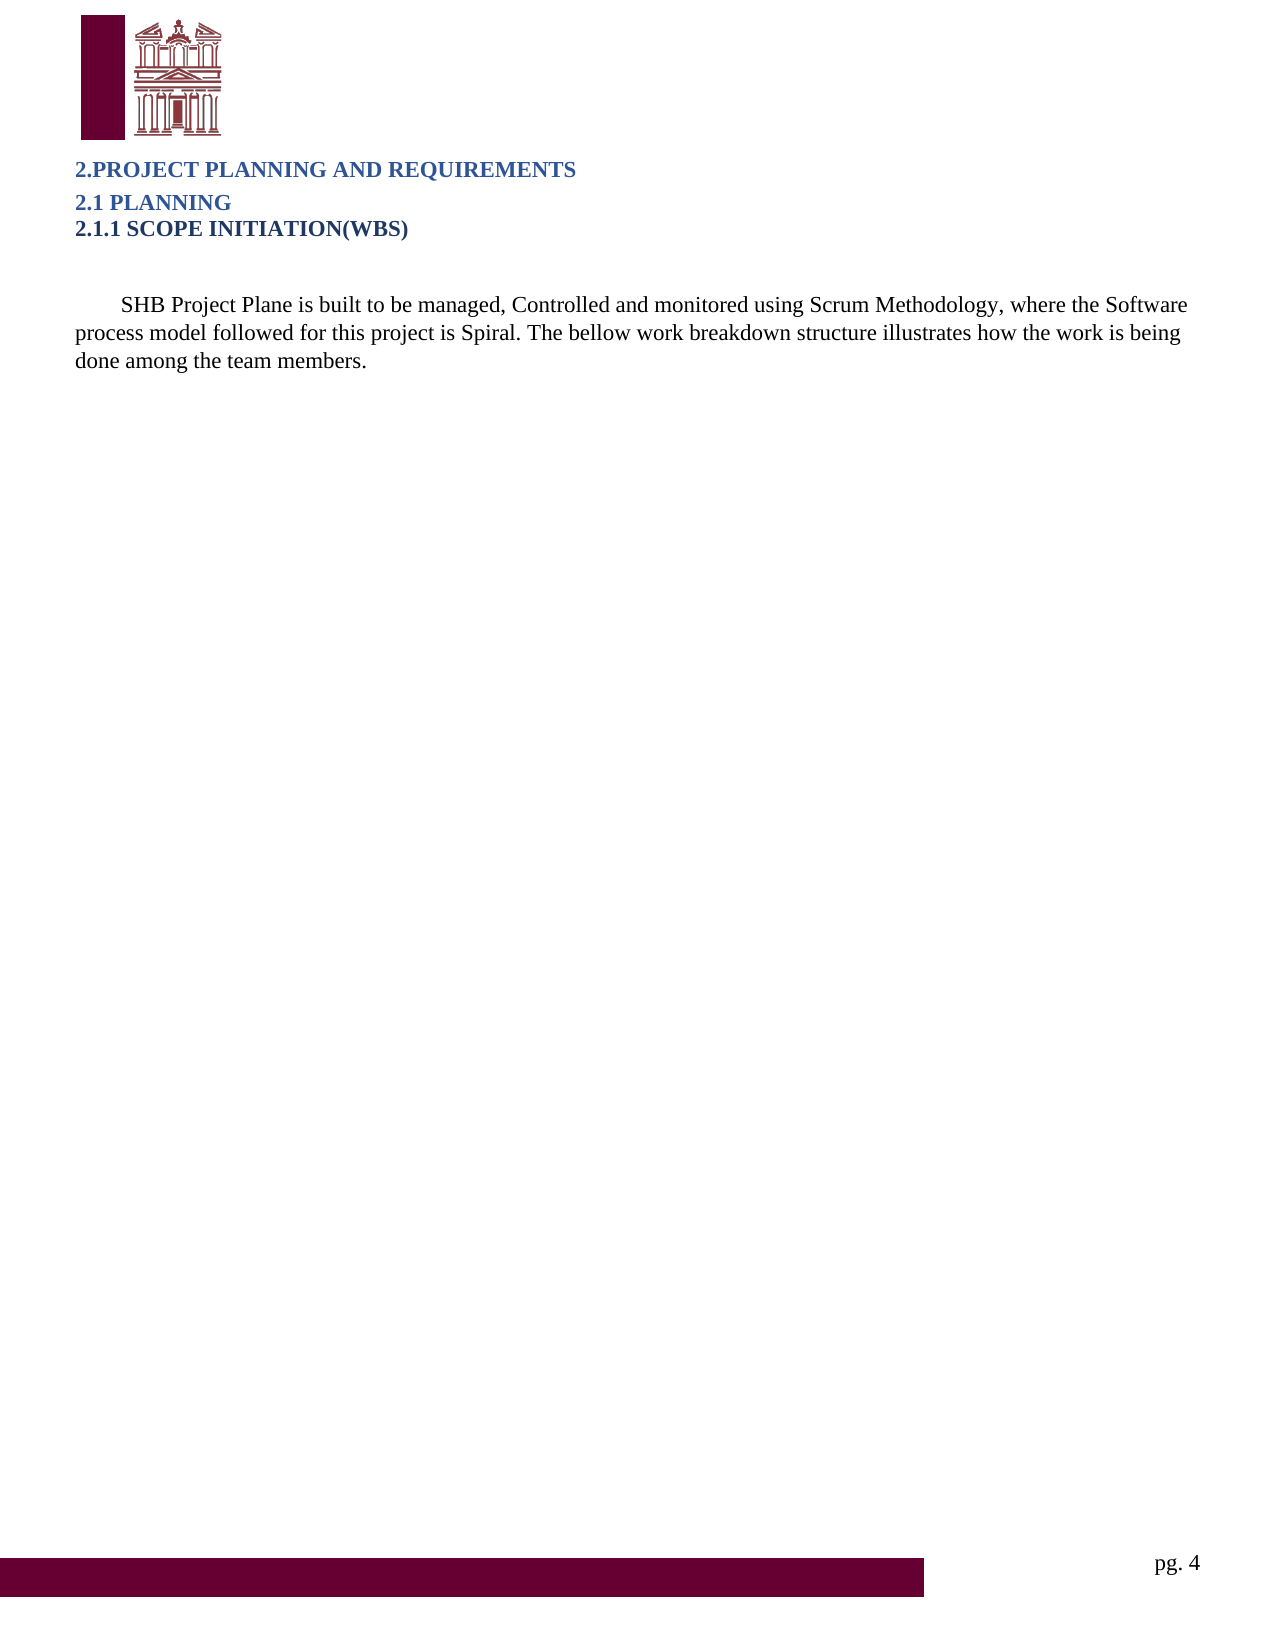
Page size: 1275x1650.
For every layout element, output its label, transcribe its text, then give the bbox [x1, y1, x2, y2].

subtitle 2.1 PLANNING [75, 189, 1200, 215]
picture [134, 19, 222, 136]
subtitle 2.PROJECT PLANNING AND REQUIREMENTS [75, 156, 1200, 183]
subtitle 2.1.1 SCOPE INITIATION(WBS) [75, 215, 1200, 242]
text SHB Project Plane is built to be managed, Controlled and monitored using Scrum Methodology, where the Software process model followed for this project is Spiral. The bellow work breakdown structure illustrates how the work is being done among the team members. [75, 291, 1200, 374]
